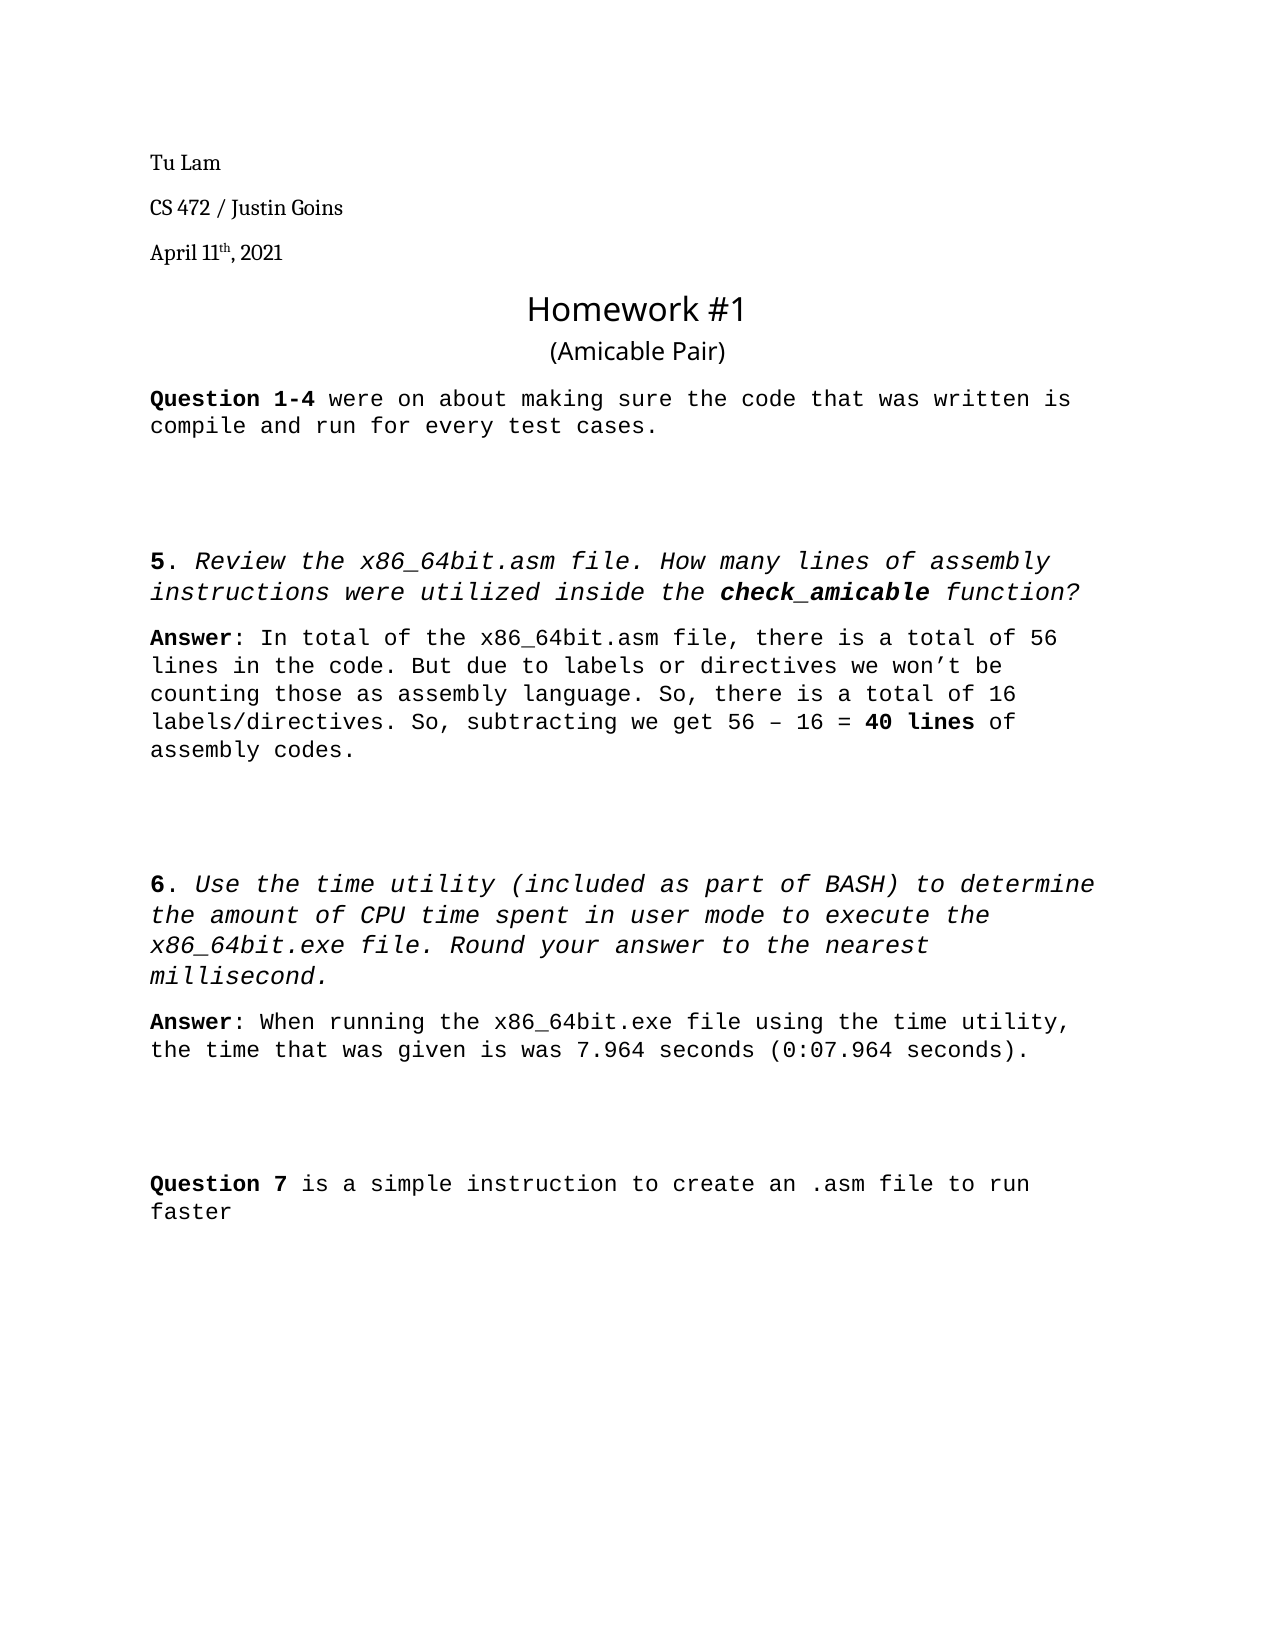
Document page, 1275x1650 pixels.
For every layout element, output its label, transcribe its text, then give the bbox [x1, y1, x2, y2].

text CS 472 / Justin Goins [150, 195, 1125, 221]
text Tu Lam [150, 150, 1125, 176]
text 5. Review the x86_64bit.asm file. How many lines of assembly instructions were utilized inside the check_amicable function? [150, 548, 1125, 607]
text Answer: When running the x86_64bit.exe file using the time utility, the time that was given is was 7.964 seconds (0:07.964 seconds). [150, 1010, 1125, 1064]
text Homework #1 (Amicable Pair) [150, 285, 1125, 367]
text Question 1-4 were on about making sure the code that was written is compile and run for every test cases. [150, 387, 1125, 441]
text Answer: In total of the x86_64bit.asm file, there is a total of 56 lines in the code. But due to labels or directives we won’t be counting those as assembly language. So, there is a total of 16 labels/directives. So, subtracting we get 56 – 16 = 40 lines of assembly codes. [150, 626, 1125, 764]
text Question 7 is a simple instruction to create an .asm file to run faster [150, 1172, 1125, 1226]
text April 11th, 2021 [150, 240, 1125, 267]
text 6. Use the time utility (included as part of BASH) to determine the amount of CPU time spent in user mode to execute the x86_64bit.exe file. Round your answer to the nearest millisecond. [150, 872, 1125, 992]
